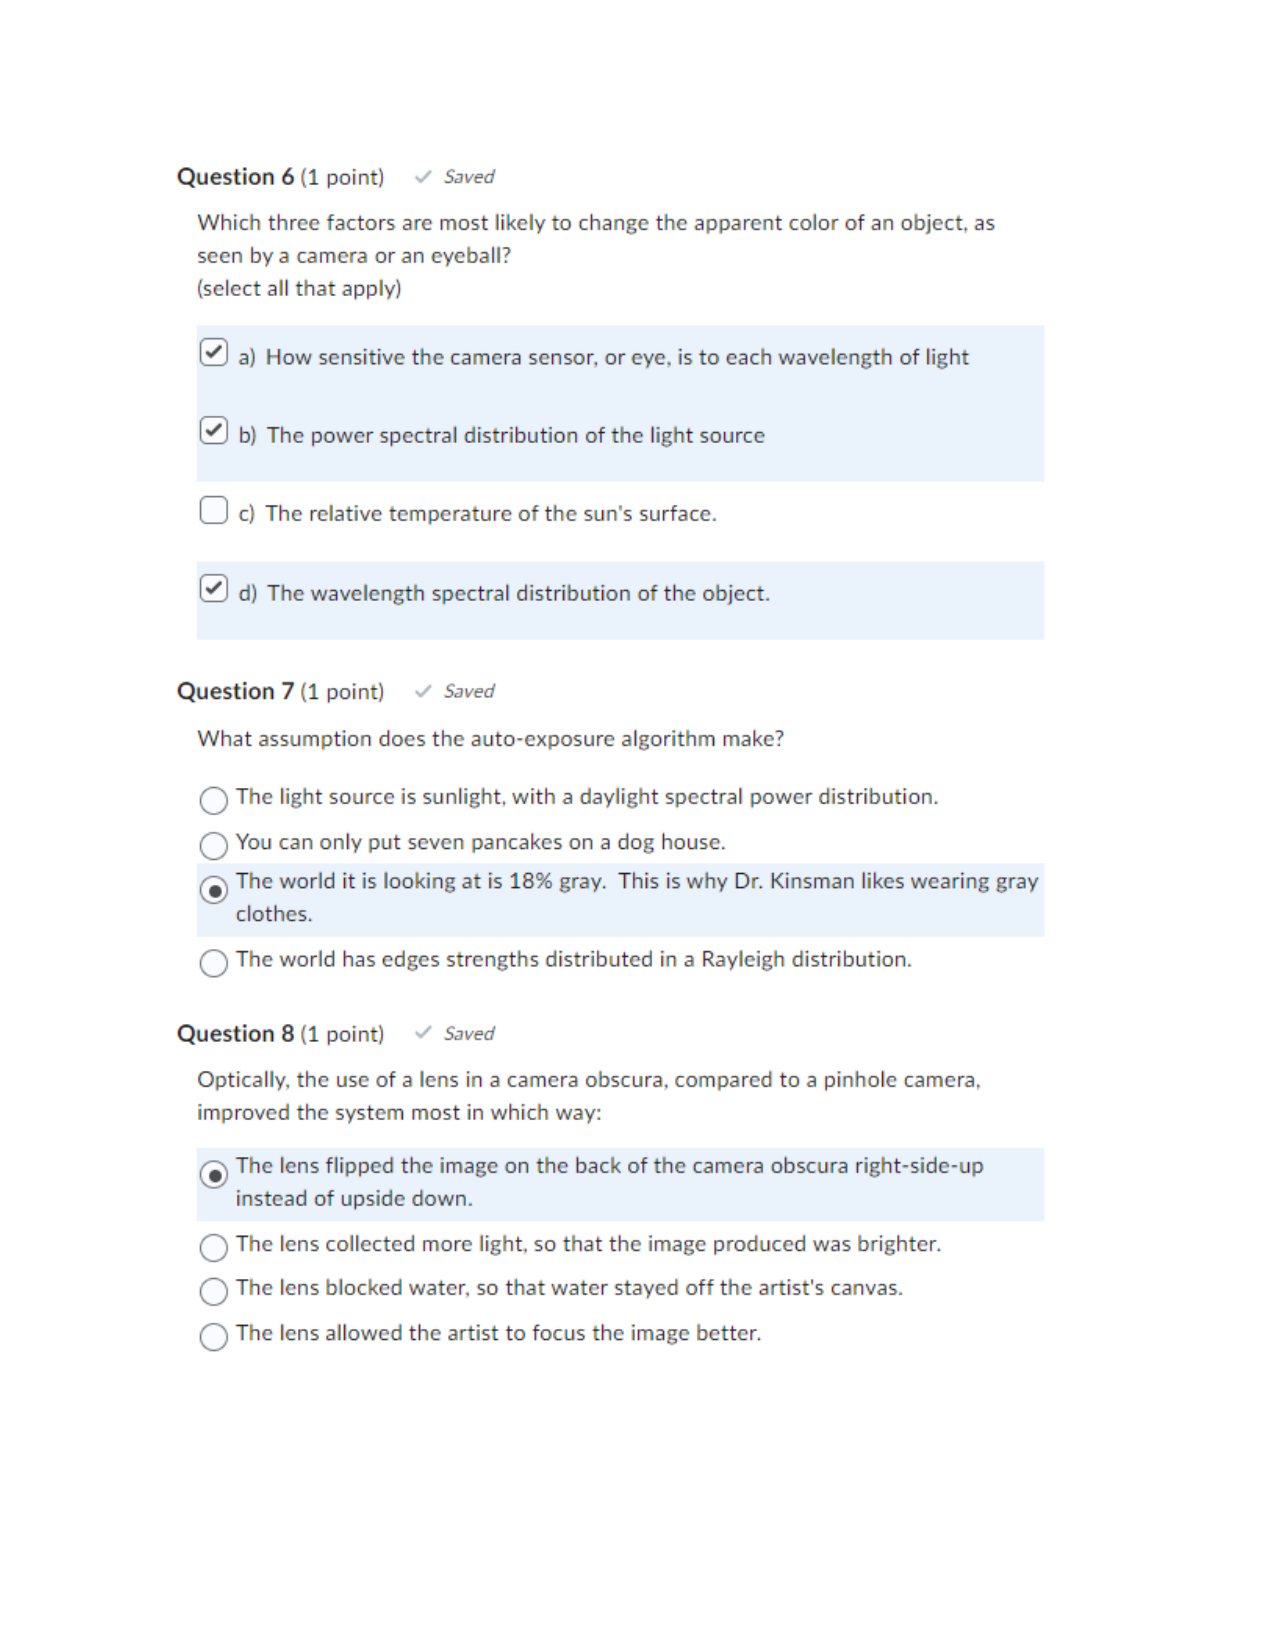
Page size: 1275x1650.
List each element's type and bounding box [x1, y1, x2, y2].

picture [150, 150, 1100, 1364]
